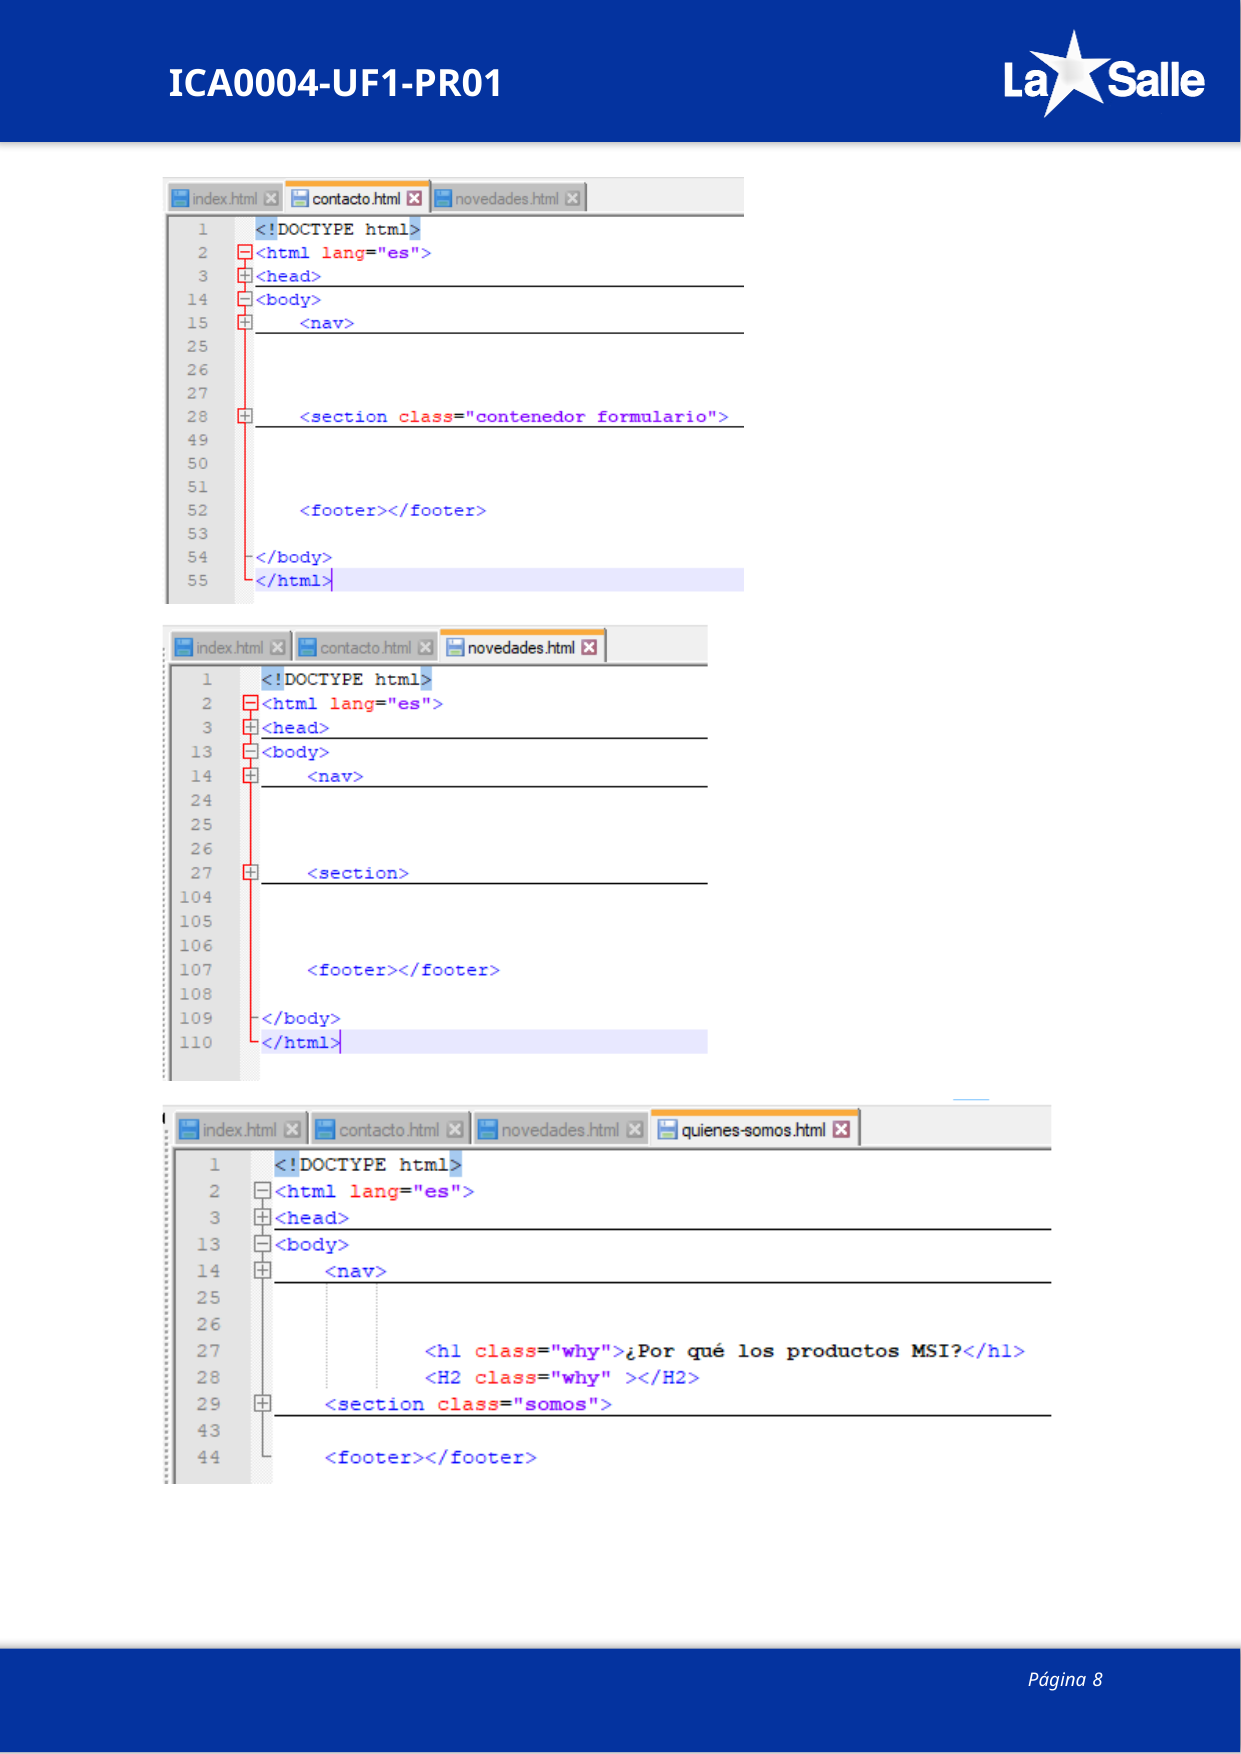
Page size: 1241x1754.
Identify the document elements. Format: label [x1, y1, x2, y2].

picture [995, 22, 1214, 124]
picture [162, 177, 744, 604]
picture [162, 622, 708, 1081]
picture [162, 1099, 1052, 1484]
